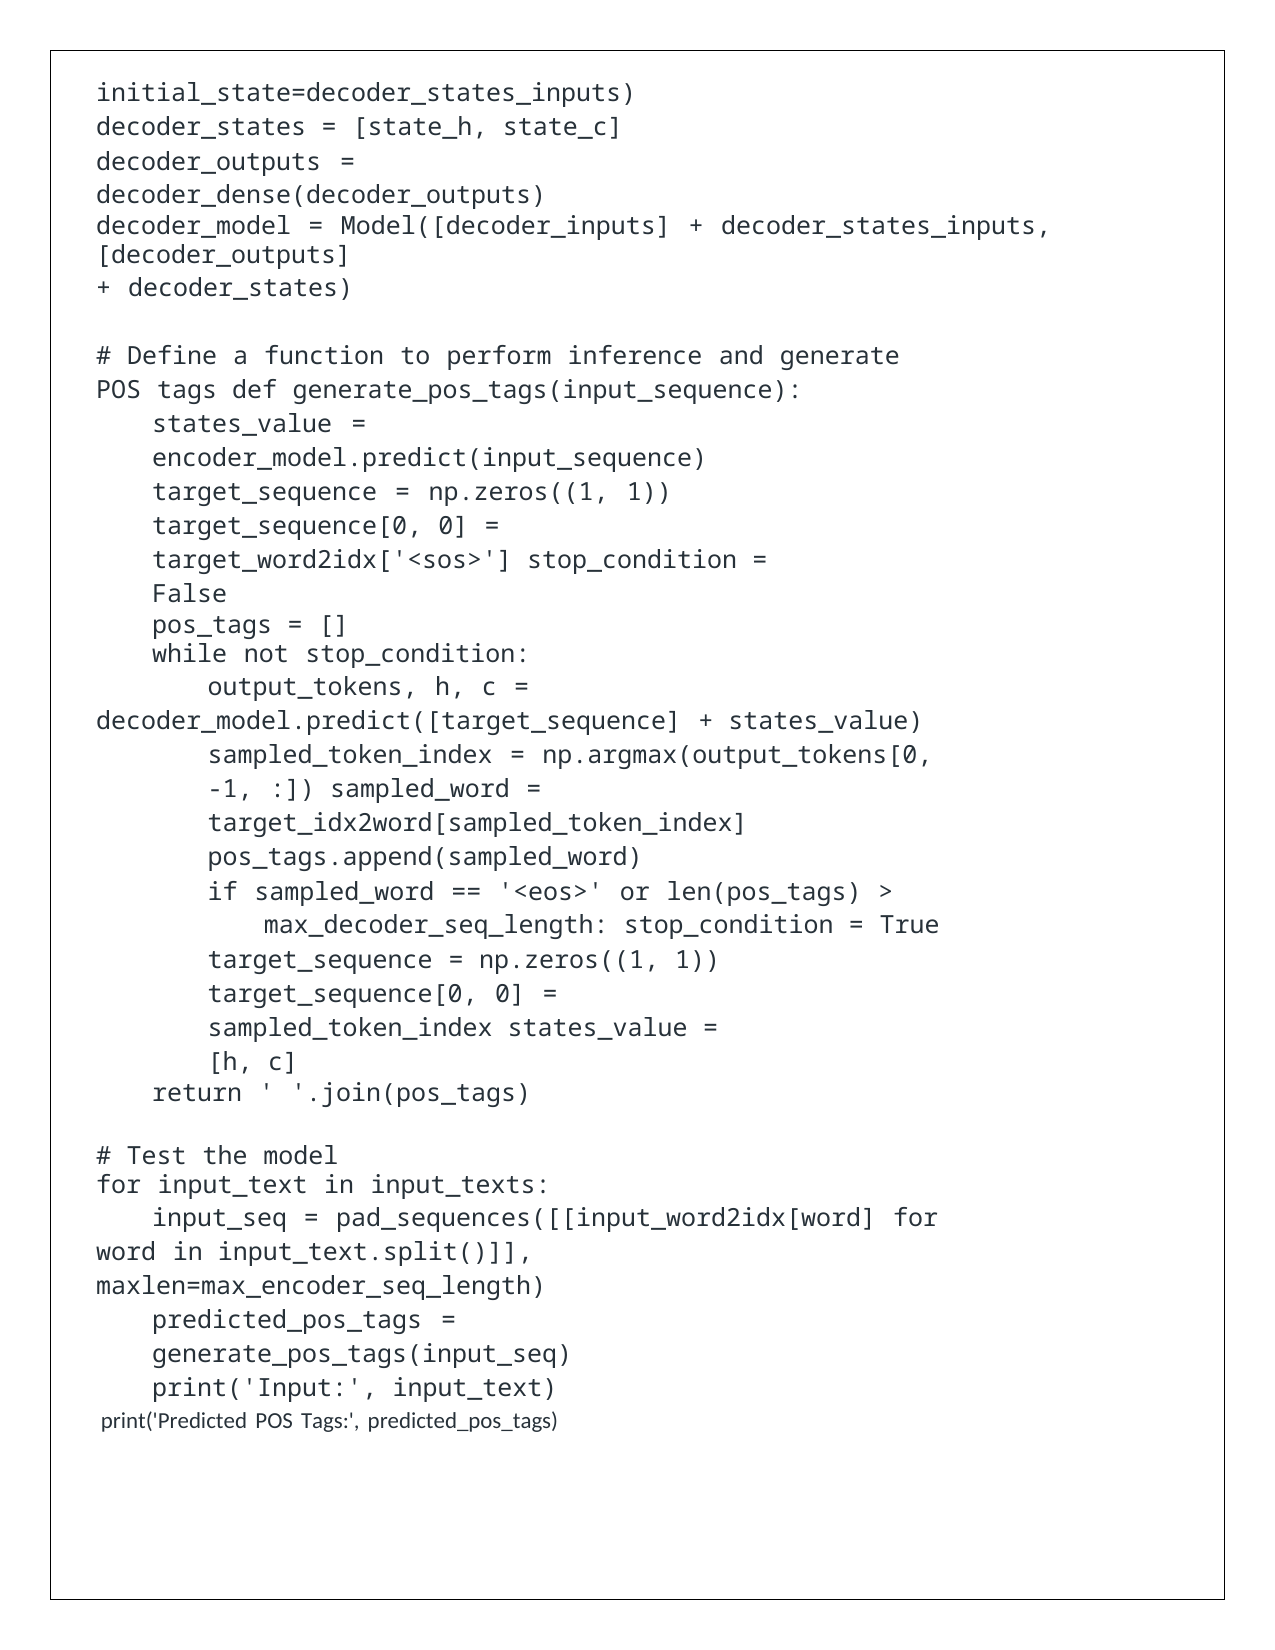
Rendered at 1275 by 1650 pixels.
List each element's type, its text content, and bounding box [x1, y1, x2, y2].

text decoder_model = Model([decoder_inputs] + decoder_states_inputs, [decoder_outputs] [96, 211, 1200, 270]
text + decoder_states) [96, 270, 1200, 304]
text input_seq = pad_sequences([[input_word2idx[word] for word in input_text.split()]], maxlen=max_encoder_seq_length) [96, 1199, 941, 1302]
text pos_tags = [] [152, 610, 1200, 639]
text output_tokens, h, c = decoder_model.predict([target_sequence] + states_value) [96, 669, 1038, 737]
text sampled_token_index = np.argmax(output_tokens[0, -1, :]) sampled_word = target_idx2word[sampled_token_index] pos_tags.append(sampled_word) [207, 737, 942, 873]
text predicted_pos_tags = generate_pos_tags(input_seq) print('Input:', input_text) [152, 1302, 787, 1404]
text target_sequence = np.zeros((1, 1)) target_sequence[0, 0] = sampled_token_index states_value = [h, c] [207, 941, 760, 1078]
text while not stop_condition: [152, 639, 1200, 669]
text # Define a function to perform inference and generate POS tags def generate_pos_tags(input_sequence): [96, 338, 936, 406]
text initial_state=decoder_states_inputs) decoder_states = [state_h, state_c] decoder_outputs = decoder_dense(decoder_outputs) [96, 75, 733, 211]
text if sampled_word == '<eos>' or len(pos_tags) > max_decoder_seq_length: stop_condition = True [207, 873, 1122, 941]
text # Test the model [96, 1141, 1200, 1170]
text return ' '.join(pos_tags) [152, 1078, 1200, 1107]
text for input_text in input_texts: [96, 1170, 1200, 1199]
text states_value = encoder_model.predict(input_sequence) target_sequence = np.zeros((1, 1)) target_sequence[0, 0] = target_word2idx['<sos>'] stop_condition = False [152, 406, 828, 610]
text print('Predicted POS Tags:', predicted_pos_tags) [75, 1404, 1200, 1434]
